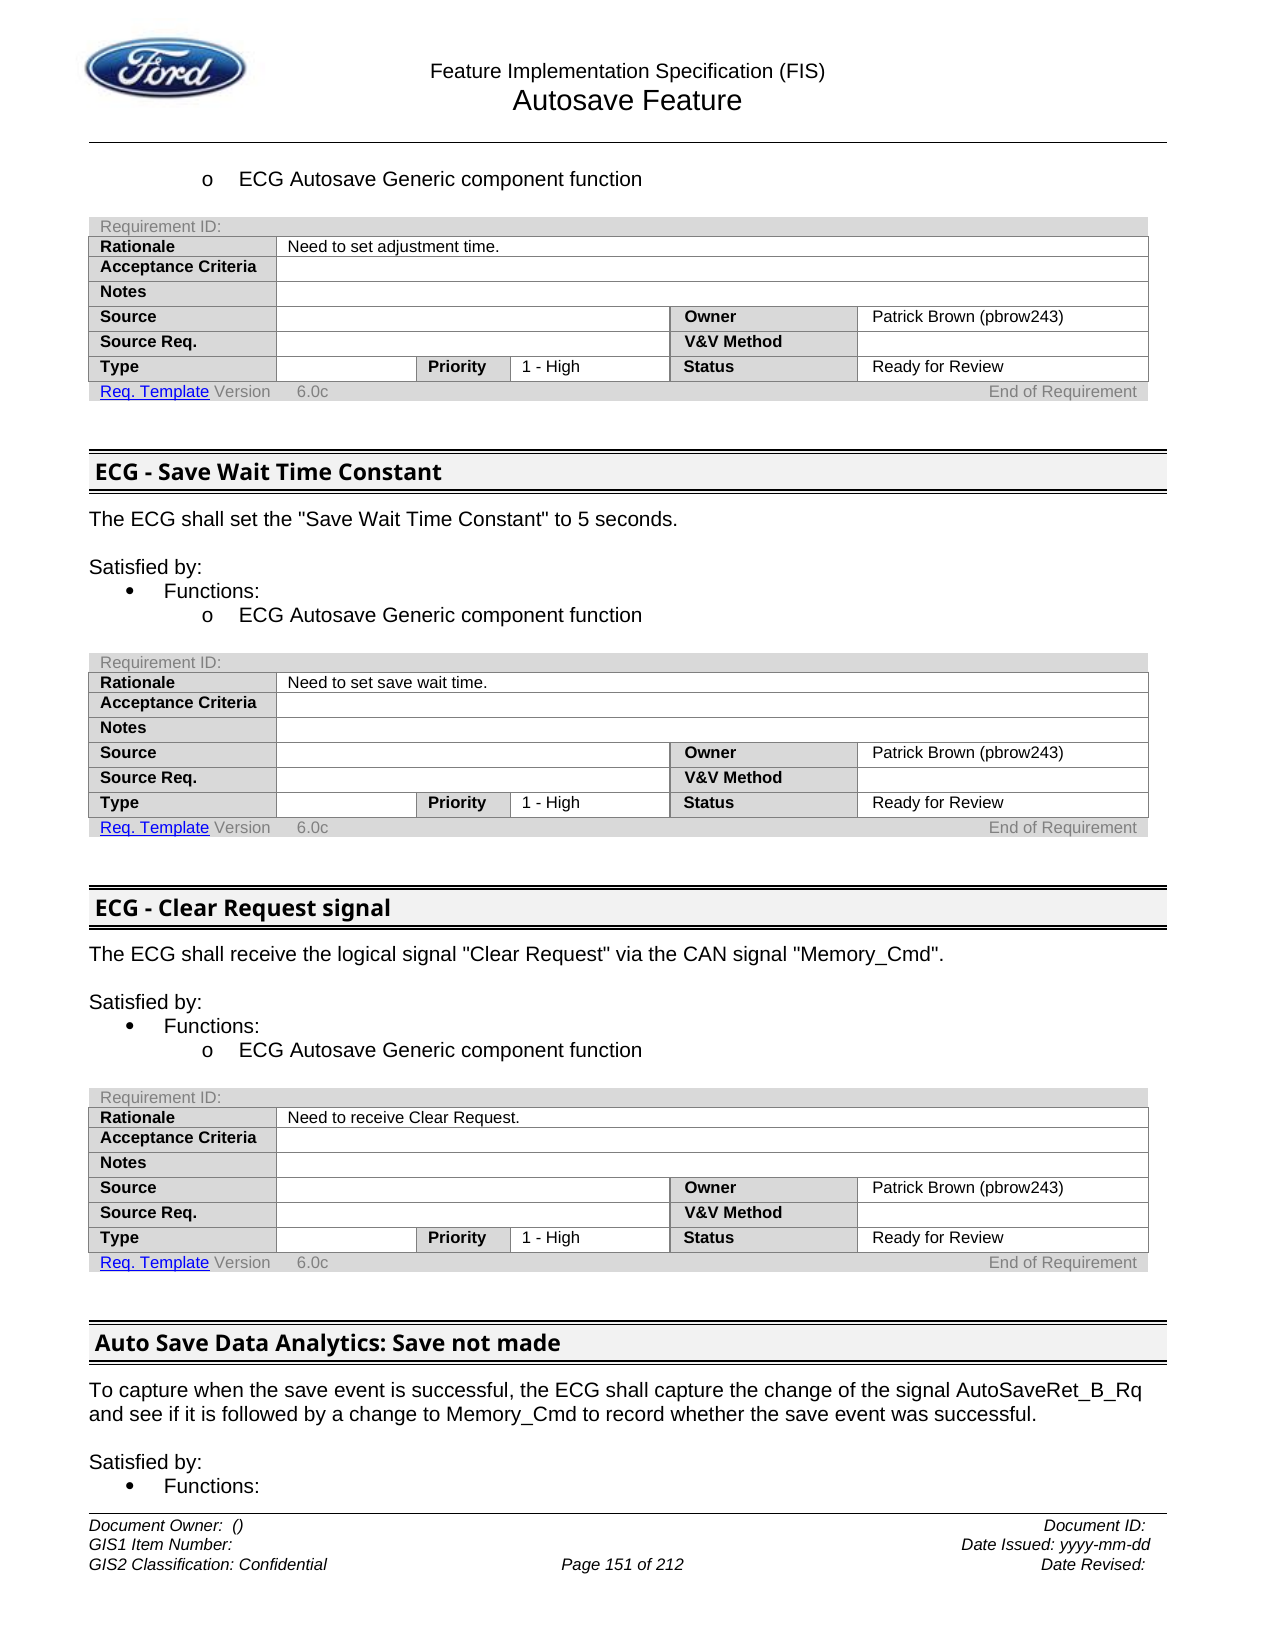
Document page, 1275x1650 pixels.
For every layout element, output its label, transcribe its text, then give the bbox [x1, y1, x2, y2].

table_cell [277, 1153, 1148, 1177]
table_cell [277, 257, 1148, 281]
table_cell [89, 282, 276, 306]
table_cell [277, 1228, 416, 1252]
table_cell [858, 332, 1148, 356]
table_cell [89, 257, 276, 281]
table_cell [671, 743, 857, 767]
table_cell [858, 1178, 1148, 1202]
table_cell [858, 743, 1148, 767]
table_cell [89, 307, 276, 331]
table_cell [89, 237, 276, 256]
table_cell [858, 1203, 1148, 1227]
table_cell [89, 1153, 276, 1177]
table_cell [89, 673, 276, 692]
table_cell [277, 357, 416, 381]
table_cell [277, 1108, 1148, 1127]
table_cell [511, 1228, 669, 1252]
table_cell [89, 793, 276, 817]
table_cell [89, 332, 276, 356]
text ECG - Clear Request signal [89, 890, 1167, 925]
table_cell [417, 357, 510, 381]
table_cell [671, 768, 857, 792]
text Satisfied by: [89, 1449, 1167, 1473]
picture [65, 18, 266, 119]
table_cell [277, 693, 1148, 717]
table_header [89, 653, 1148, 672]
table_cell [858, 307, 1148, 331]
text The ECG shall receive the logical signal "Clear Request" via the CAN signal "Memory_Cmd". [89, 942, 1167, 966]
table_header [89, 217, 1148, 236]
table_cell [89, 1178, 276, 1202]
list ECG Autosave Generic component function [201, 167, 1167, 193]
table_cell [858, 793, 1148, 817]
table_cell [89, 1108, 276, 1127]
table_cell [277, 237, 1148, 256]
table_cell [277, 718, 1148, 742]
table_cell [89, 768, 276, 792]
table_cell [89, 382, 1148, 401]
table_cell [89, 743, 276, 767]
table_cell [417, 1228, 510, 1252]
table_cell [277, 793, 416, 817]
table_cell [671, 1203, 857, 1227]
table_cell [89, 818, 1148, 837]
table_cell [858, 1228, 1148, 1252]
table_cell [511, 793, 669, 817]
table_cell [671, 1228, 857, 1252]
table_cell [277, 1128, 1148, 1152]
list ECG Autosave Generic component function [201, 1038, 1167, 1064]
list Functions: [126, 1473, 1167, 1498]
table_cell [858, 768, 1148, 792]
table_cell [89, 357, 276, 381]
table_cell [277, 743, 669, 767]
text Satisfied by: [89, 990, 1167, 1014]
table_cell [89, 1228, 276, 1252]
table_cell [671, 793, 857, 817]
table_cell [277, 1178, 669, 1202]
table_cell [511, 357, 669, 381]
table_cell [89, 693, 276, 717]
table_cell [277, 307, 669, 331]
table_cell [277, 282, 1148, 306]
list ECG Autosave Generic component function [201, 603, 1167, 628]
text To capture when the save event is successful, the ECG shall capture the change of the signal AutoSaveRet_B_Rq and see if it is followed by a change to Memory_Cmd to record whether the save event was successful. [89, 1378, 1167, 1426]
list Functions: [126, 1014, 1167, 1038]
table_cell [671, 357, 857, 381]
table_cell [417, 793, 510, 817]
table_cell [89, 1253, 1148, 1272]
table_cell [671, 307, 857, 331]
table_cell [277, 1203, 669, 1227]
text Auto Save Data Analytics: Save not made [89, 1325, 1167, 1360]
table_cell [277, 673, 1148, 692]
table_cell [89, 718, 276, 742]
text ECG - Save Wait Time Constant [89, 454, 1167, 489]
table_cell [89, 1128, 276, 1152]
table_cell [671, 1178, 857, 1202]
text Satisfied by: [89, 554, 1167, 578]
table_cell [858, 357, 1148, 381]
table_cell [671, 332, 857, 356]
list Functions: [126, 578, 1167, 603]
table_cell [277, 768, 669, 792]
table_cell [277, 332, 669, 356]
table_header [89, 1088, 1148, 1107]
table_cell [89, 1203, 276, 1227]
text The ECG shall set the "Save Wait Time Constant" to 5 seconds. [89, 507, 1167, 531]
